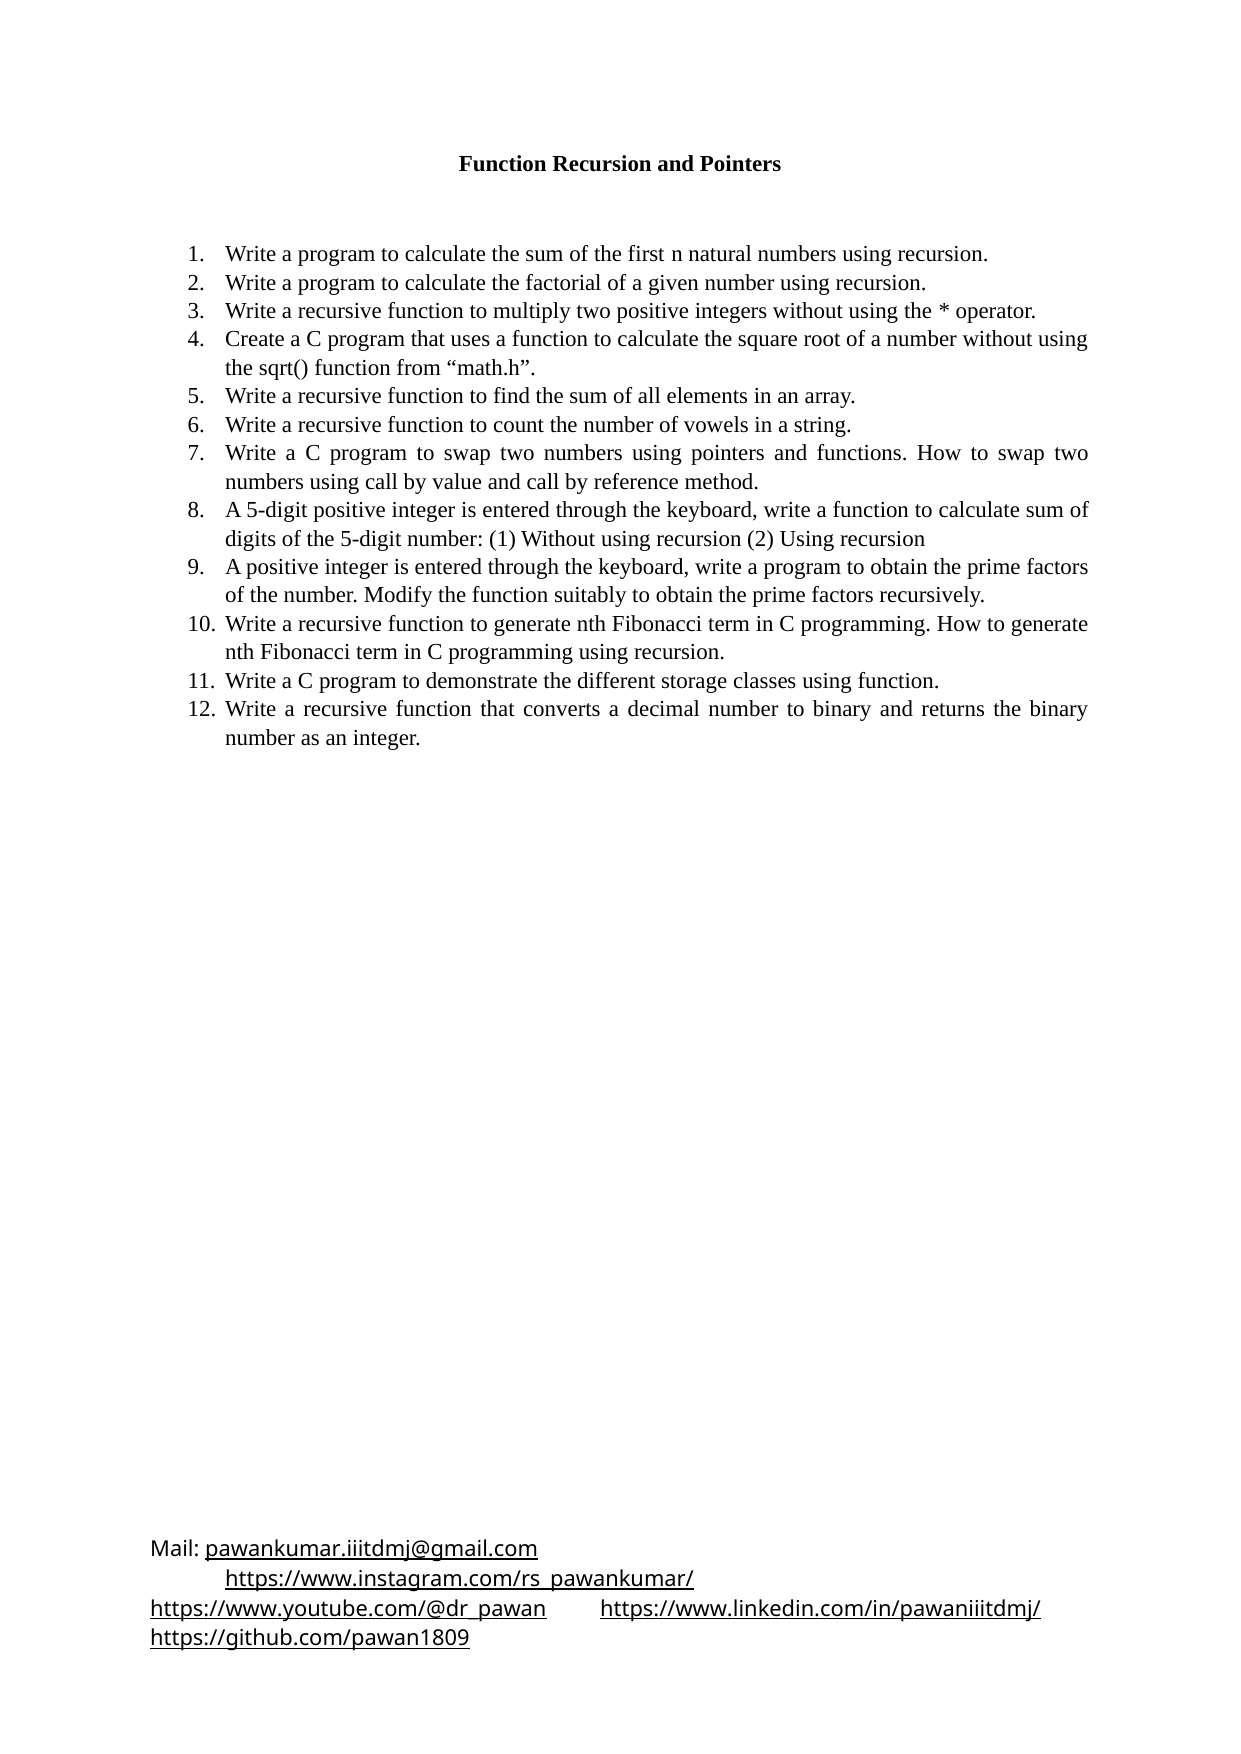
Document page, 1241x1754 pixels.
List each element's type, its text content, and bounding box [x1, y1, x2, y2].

list Write a program to calculate the factorial of a given number using recursion. [187, 269, 1090, 295]
text Function Recursion and Pointers [150, 150, 1090, 176]
list A 5-digit positive integer is entered through the keyboard, write a function to calculate sum of digits of the 5-digit number: (1) Without using recursion (2) Using recursion [187, 496, 1090, 551]
list Write a C program to demonstrate the different storage classes using function. [187, 667, 1090, 693]
list Write a recursive function that converts a decimal number to binary and returns the binary number as an integer. [187, 695, 1090, 750]
list Write a recursive function to count the number of vowels in a string. [187, 411, 1090, 437]
list A positive integer is entered through the keyboard, write a program to obtain the prime factors of the number. Modify the function suitably to obtain the prime factors recursively. [187, 553, 1090, 608]
list Write a recursive function to find the sum of all elements in an array. [187, 382, 1090, 409]
list Write a program to calculate the sum of the first n natural numbers using recursion. [187, 240, 1090, 267]
list Create a C program that uses a function to calculate the square root of a number without using the sqrt() function from “math.h”. [187, 326, 1090, 380]
list Write a recursive function to generate nth Fibonacci term in C programming. How to generate nth Fibonacci term in C programming using recursion. [187, 610, 1090, 665]
list Write a recursive function to multiply two positive integers without using the * operator. [187, 297, 1090, 323]
list Write a C program to swap two numbers using pointers and functions. How to swap two numbers using call by value and call by reference method. [187, 439, 1090, 494]
